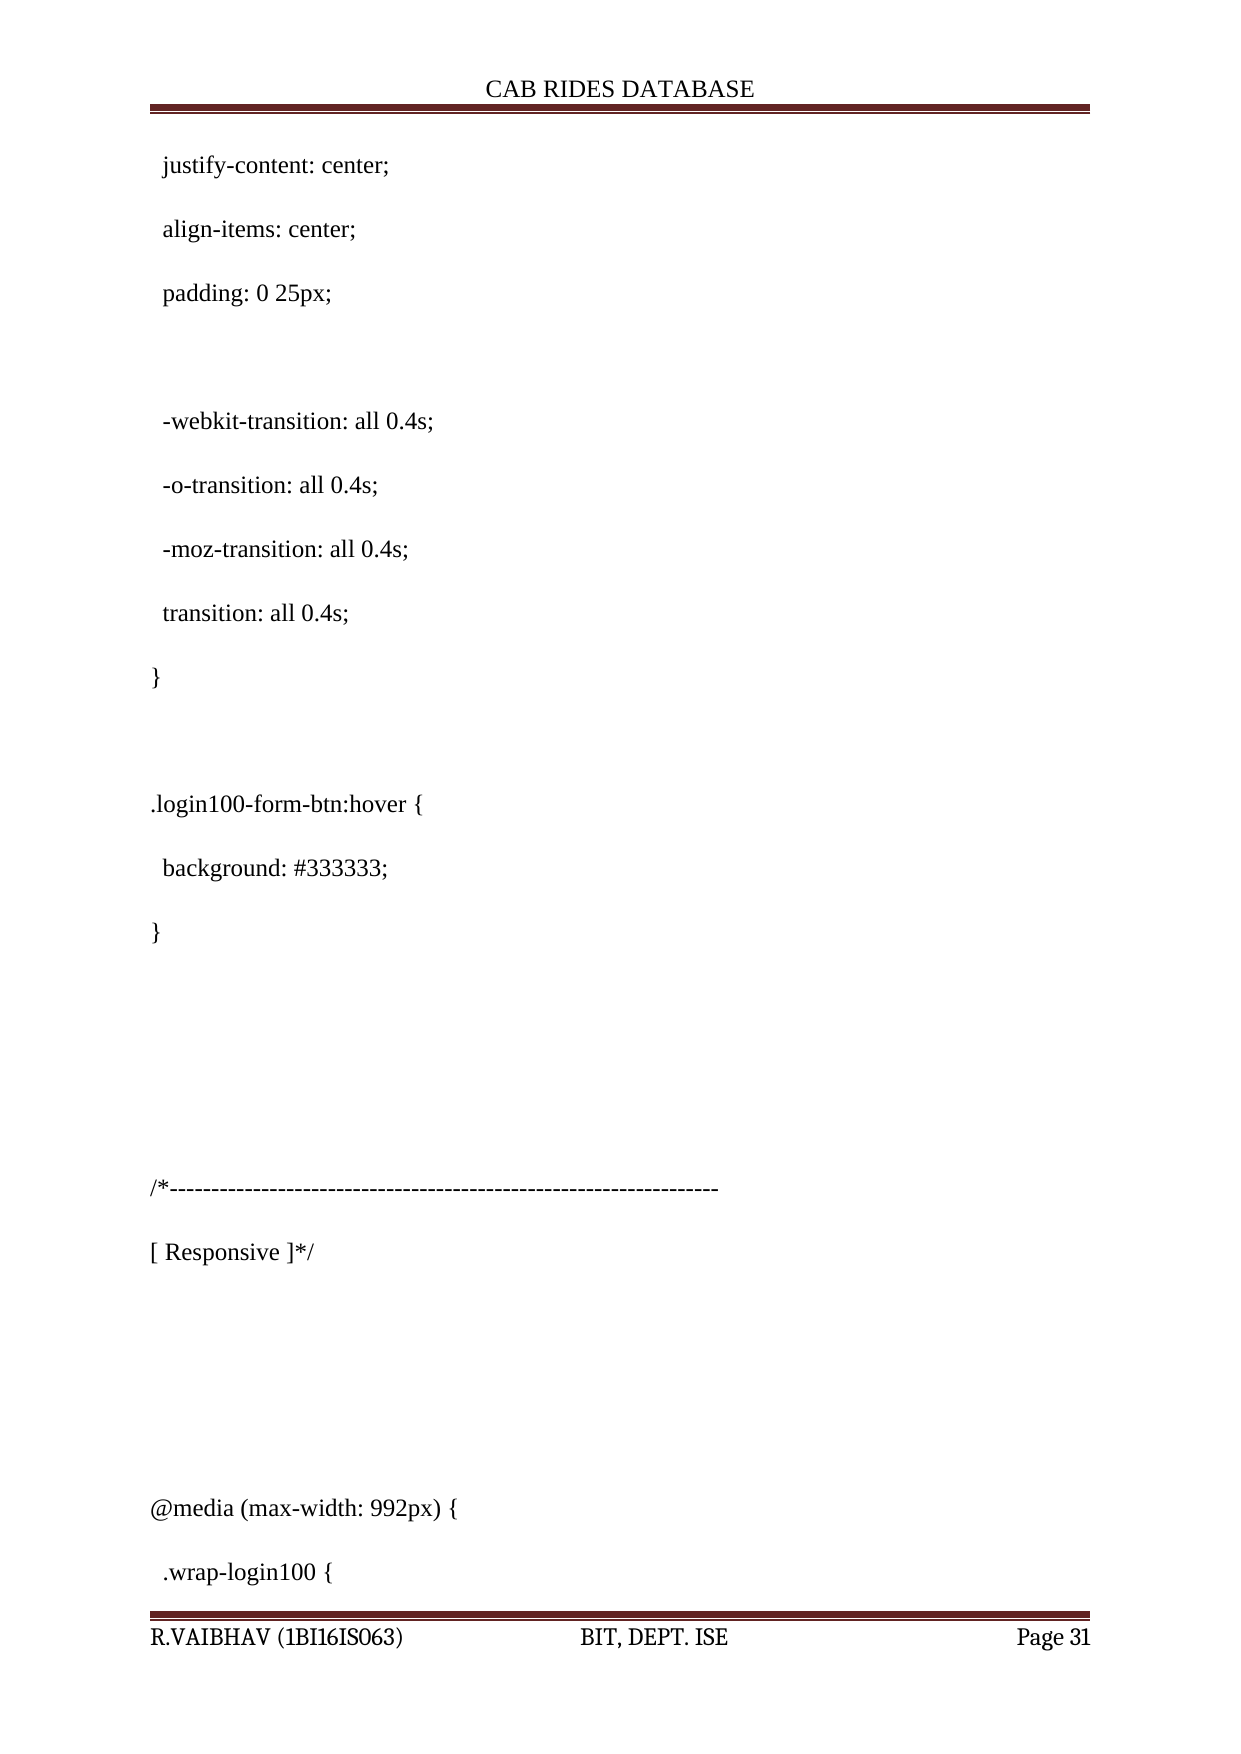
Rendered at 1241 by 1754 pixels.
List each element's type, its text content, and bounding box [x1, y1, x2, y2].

text -webkit-transition: all 0.4s; [150, 406, 1087, 434]
text } [150, 917, 1087, 946]
text padding: 0 25px; [150, 278, 1087, 307]
text } [150, 662, 1087, 690]
text align-items: center; [150, 214, 1087, 243]
text background: #333333; [150, 853, 1087, 882]
text /*------------------------------------------------------------------ [150, 1173, 1087, 1202]
text -o-transition: all 0.4s; [150, 470, 1087, 498]
text [ Responsive ]*/ [150, 1237, 1087, 1266]
text .login100-form-btn:hover { [150, 789, 1087, 818]
text .wrap-login100 { [150, 1557, 1087, 1586]
text @media (max-width: 992px) { [150, 1493, 1087, 1522]
text -moz-transition: all 0.4s; [150, 534, 1087, 562]
text justify-content: center; [150, 150, 1087, 179]
text transition: all 0.4s; [150, 598, 1087, 626]
